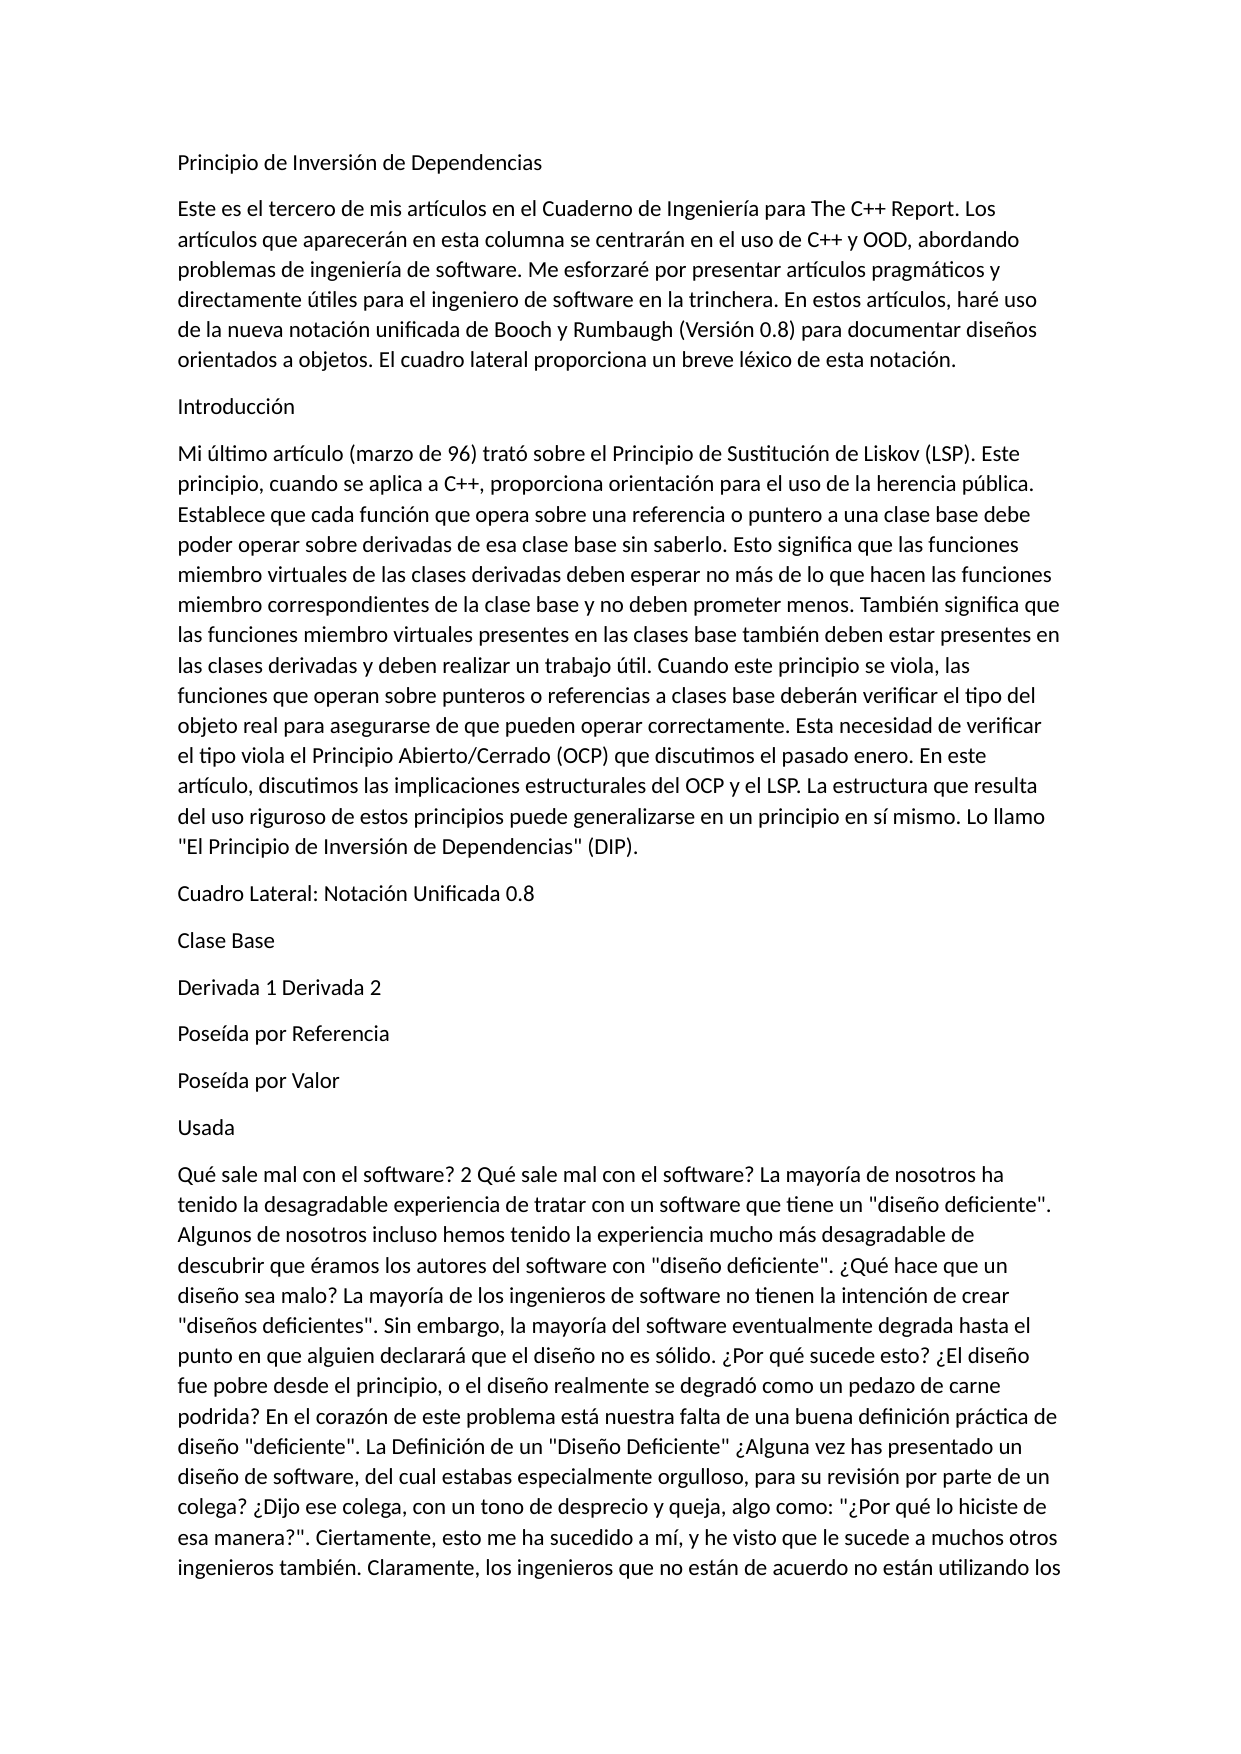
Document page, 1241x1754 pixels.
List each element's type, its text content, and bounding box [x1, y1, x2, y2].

text Derivada 1 Derivada 2 [177, 973, 1063, 1001]
text Este es el tercero de mis artículos en el Cuaderno de Ingeniería para The C++ Report. Los artículos que aparecerán en esta columna se centrarán en el uso de C++ y OOD, abordando problemas de ingeniería de software. Me esforzaré por presentar artículos pragmáticos y directamente útiles para el ingeniero de software en la trinchera. En estos artículos, haré uso de la nueva notación unificada de Booch y Rumbaugh (Versión 0.8) para documentar diseños orientados a objetos. El cuadro lateral proporciona un breve léxico de esta notación. [177, 194, 1063, 373]
text Poseída por Valor [177, 1066, 1063, 1094]
text Cuadro Lateral: Notación Unificada 0.8 [177, 879, 1063, 907]
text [177, 1160, 1063, 1581]
text Usada [177, 1113, 1063, 1141]
text Introducción [177, 392, 1063, 420]
text Clase Base [177, 926, 1063, 954]
text Poseída por Referencia [177, 1019, 1063, 1047]
text Mi último artículo (marzo de 96) trató sobre el Principio de Sustitución de Liskov (LSP). Este principio, cuando se aplica a C++, proporciona orientación para el uso de la herencia pública. Establece que cada función que opera sobre una referencia o puntero a una clase base debe poder operar sobre derivadas de esa clase base sin saberlo. Esto significa que las funciones miembro virtuales de las clases derivadas deben esperar no más de lo que hacen las funciones miembro correspondientes de la clase base y no deben prometer menos. También significa que las funciones miembro virtuales presentes en las clases base también deben estar presentes en las clases derivadas y deben realizar un trabajo útil. Cuando este principio se viola, las funciones que operan sobre punteros o referencias a clases base deberán verificar el tipo del objeto real para asegurarse de que pueden operar correctamente. Esta necesidad de verificar el tipo viola el Principio Abierto/Cerrado (OCP) que discutimos el pasado enero. En este artículo, discutimos las implicaciones estructurales del OCP y el LSP. La estructura que resulta del uso riguroso de estos principios puede generalizarse en un principio en sí mismo. Lo llamo "El Principio de Inversión de Dependencias" (DIP). [177, 439, 1063, 860]
text Principio de Inversión de Dependencias [177, 148, 1063, 176]
